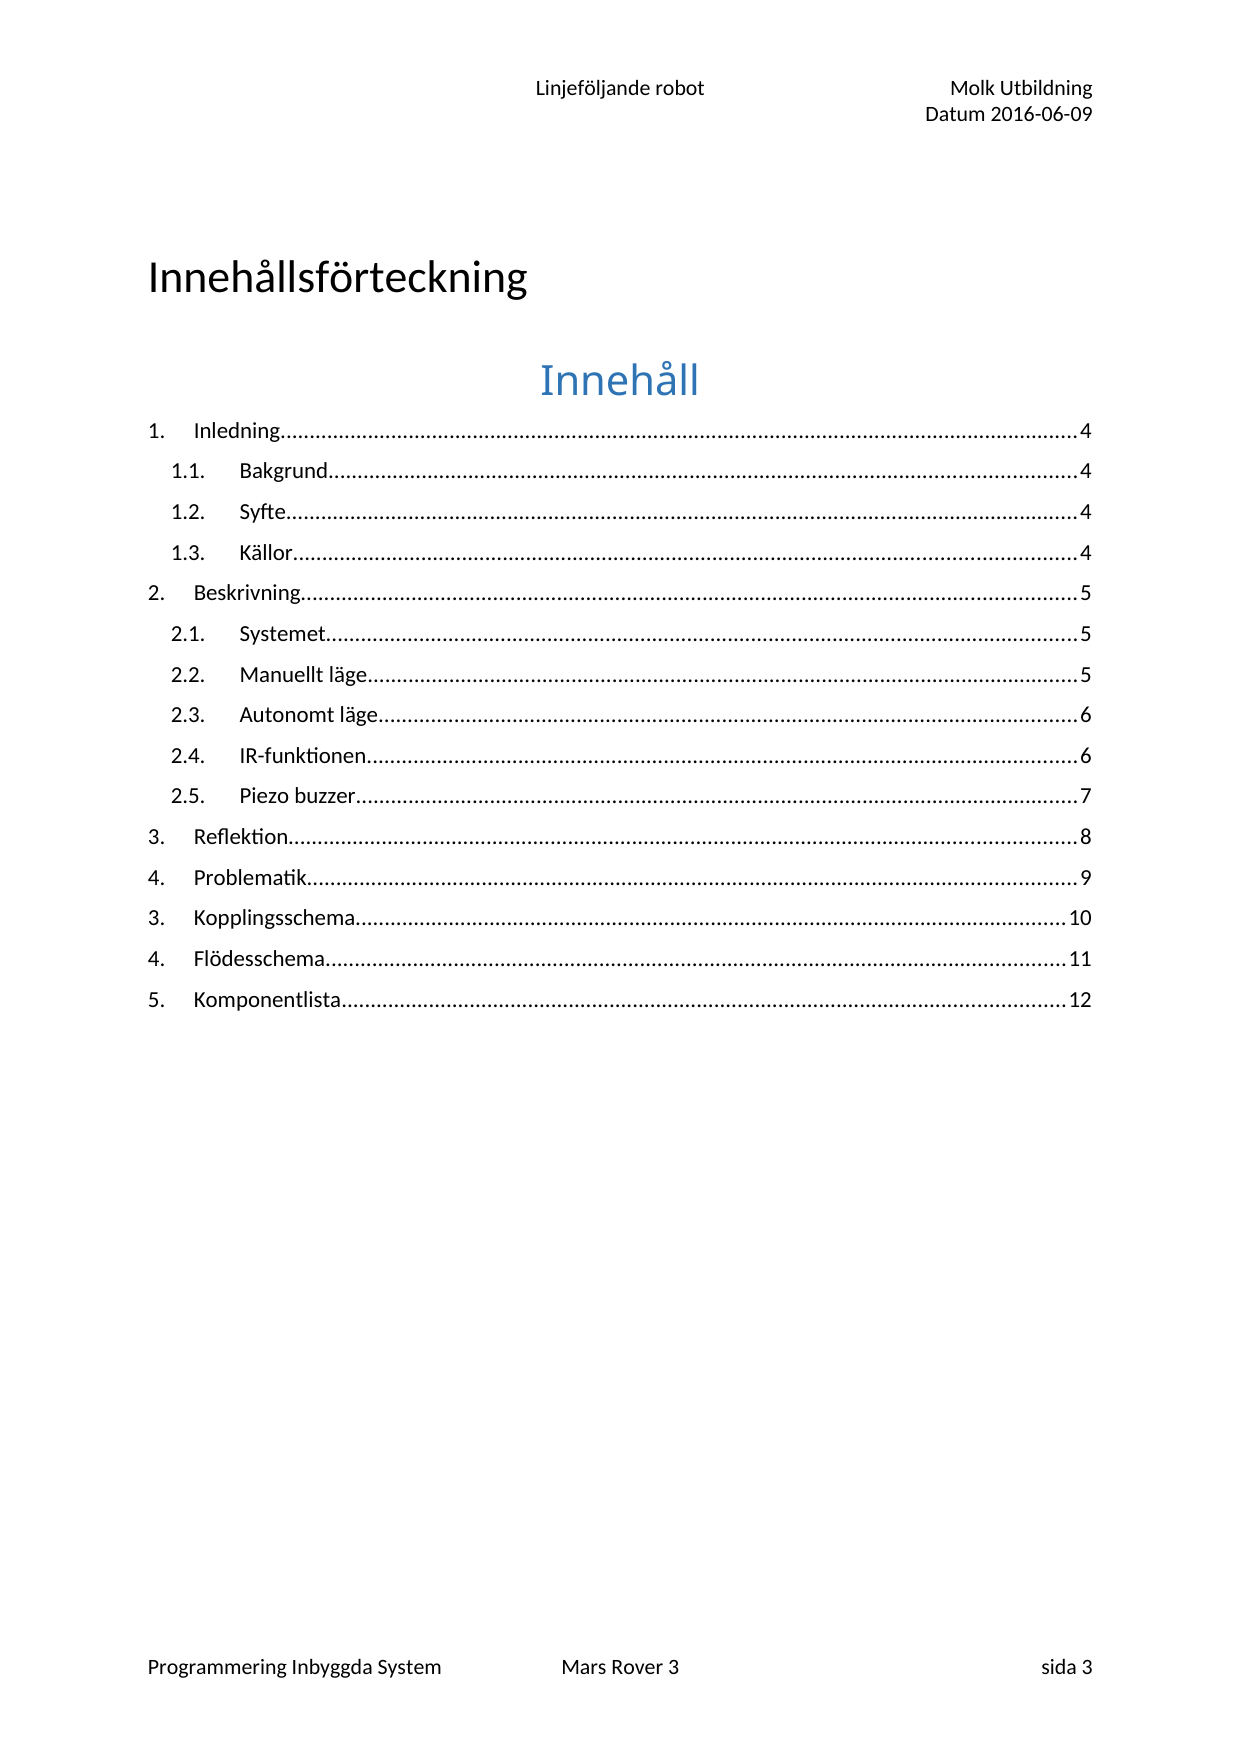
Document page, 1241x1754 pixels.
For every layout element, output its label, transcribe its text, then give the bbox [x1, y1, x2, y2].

text Innehållsförteckning [148, 248, 1093, 303]
